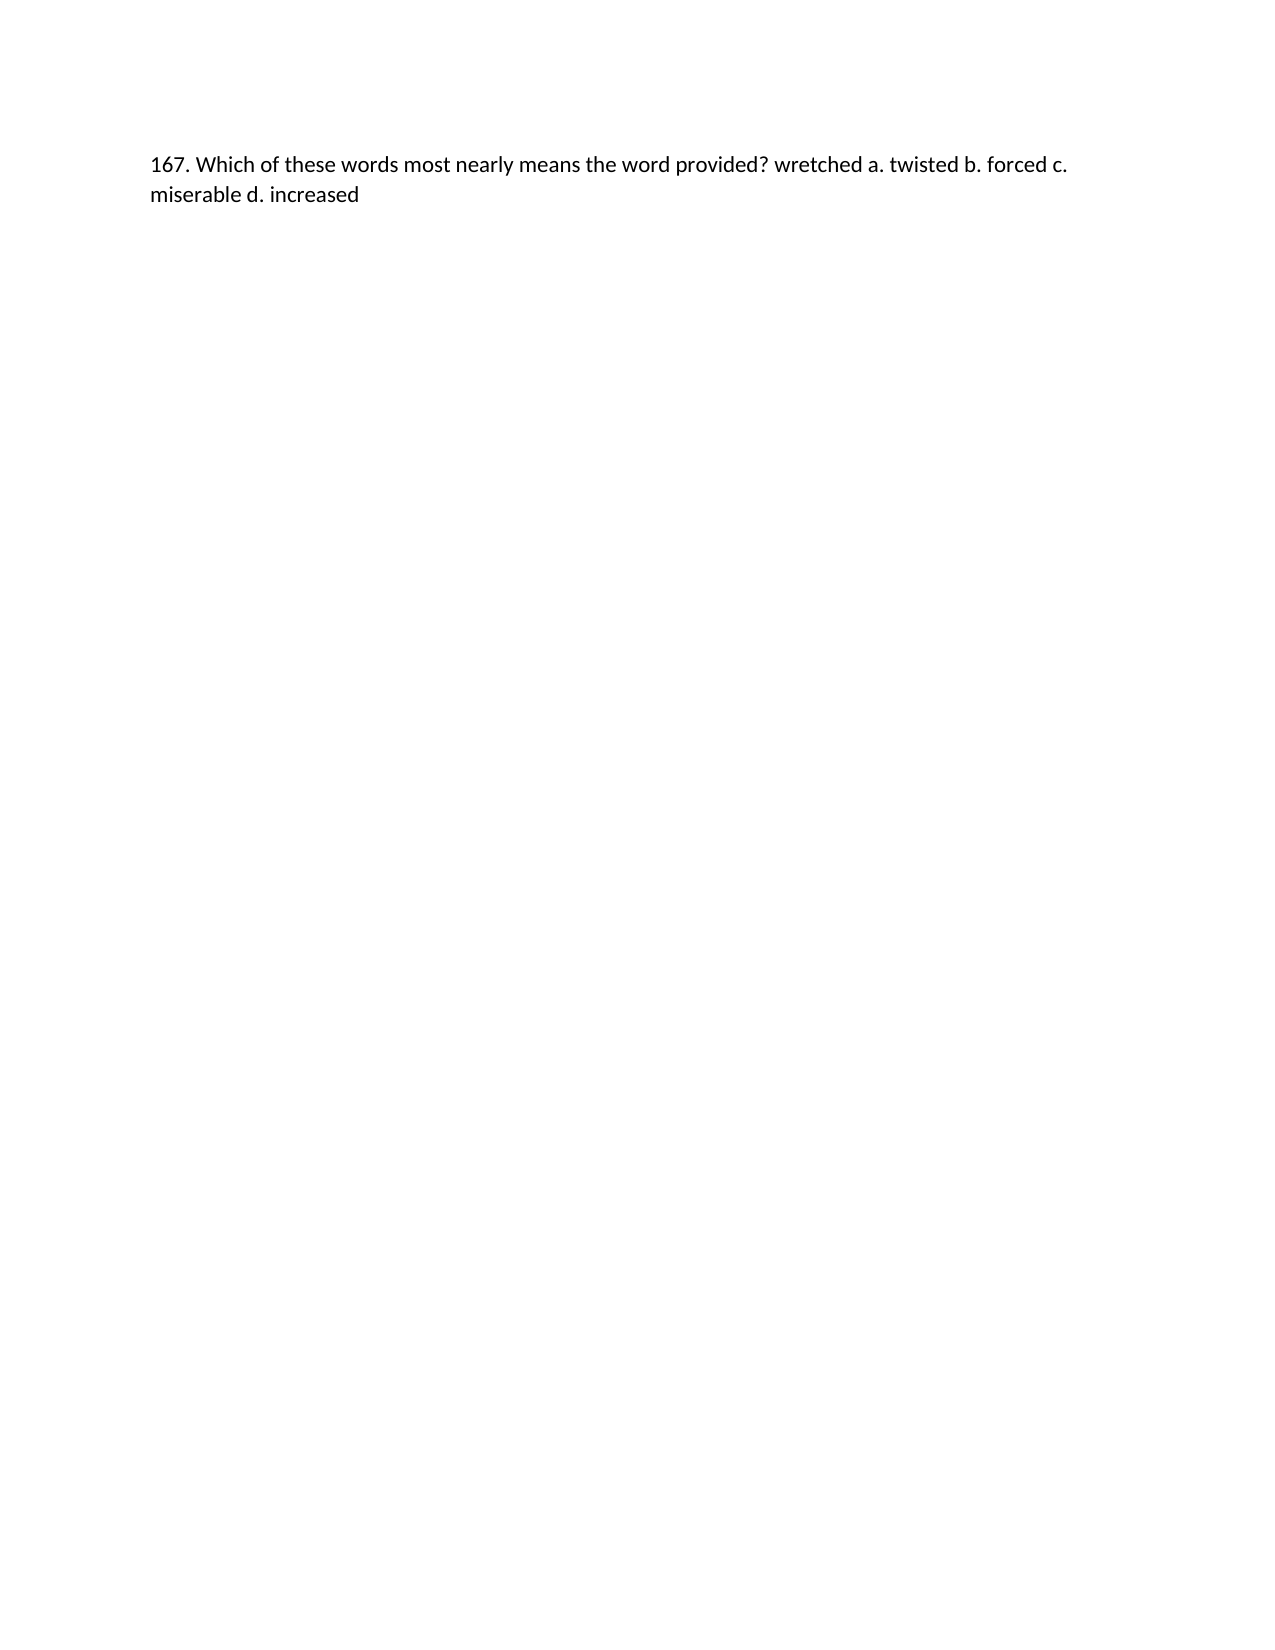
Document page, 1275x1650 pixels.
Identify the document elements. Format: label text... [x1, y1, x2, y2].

text 167. Which of these words most nearly means the word provided? wretched a. twisted b. forced c. miserable d. increased [150, 150, 1125, 208]
